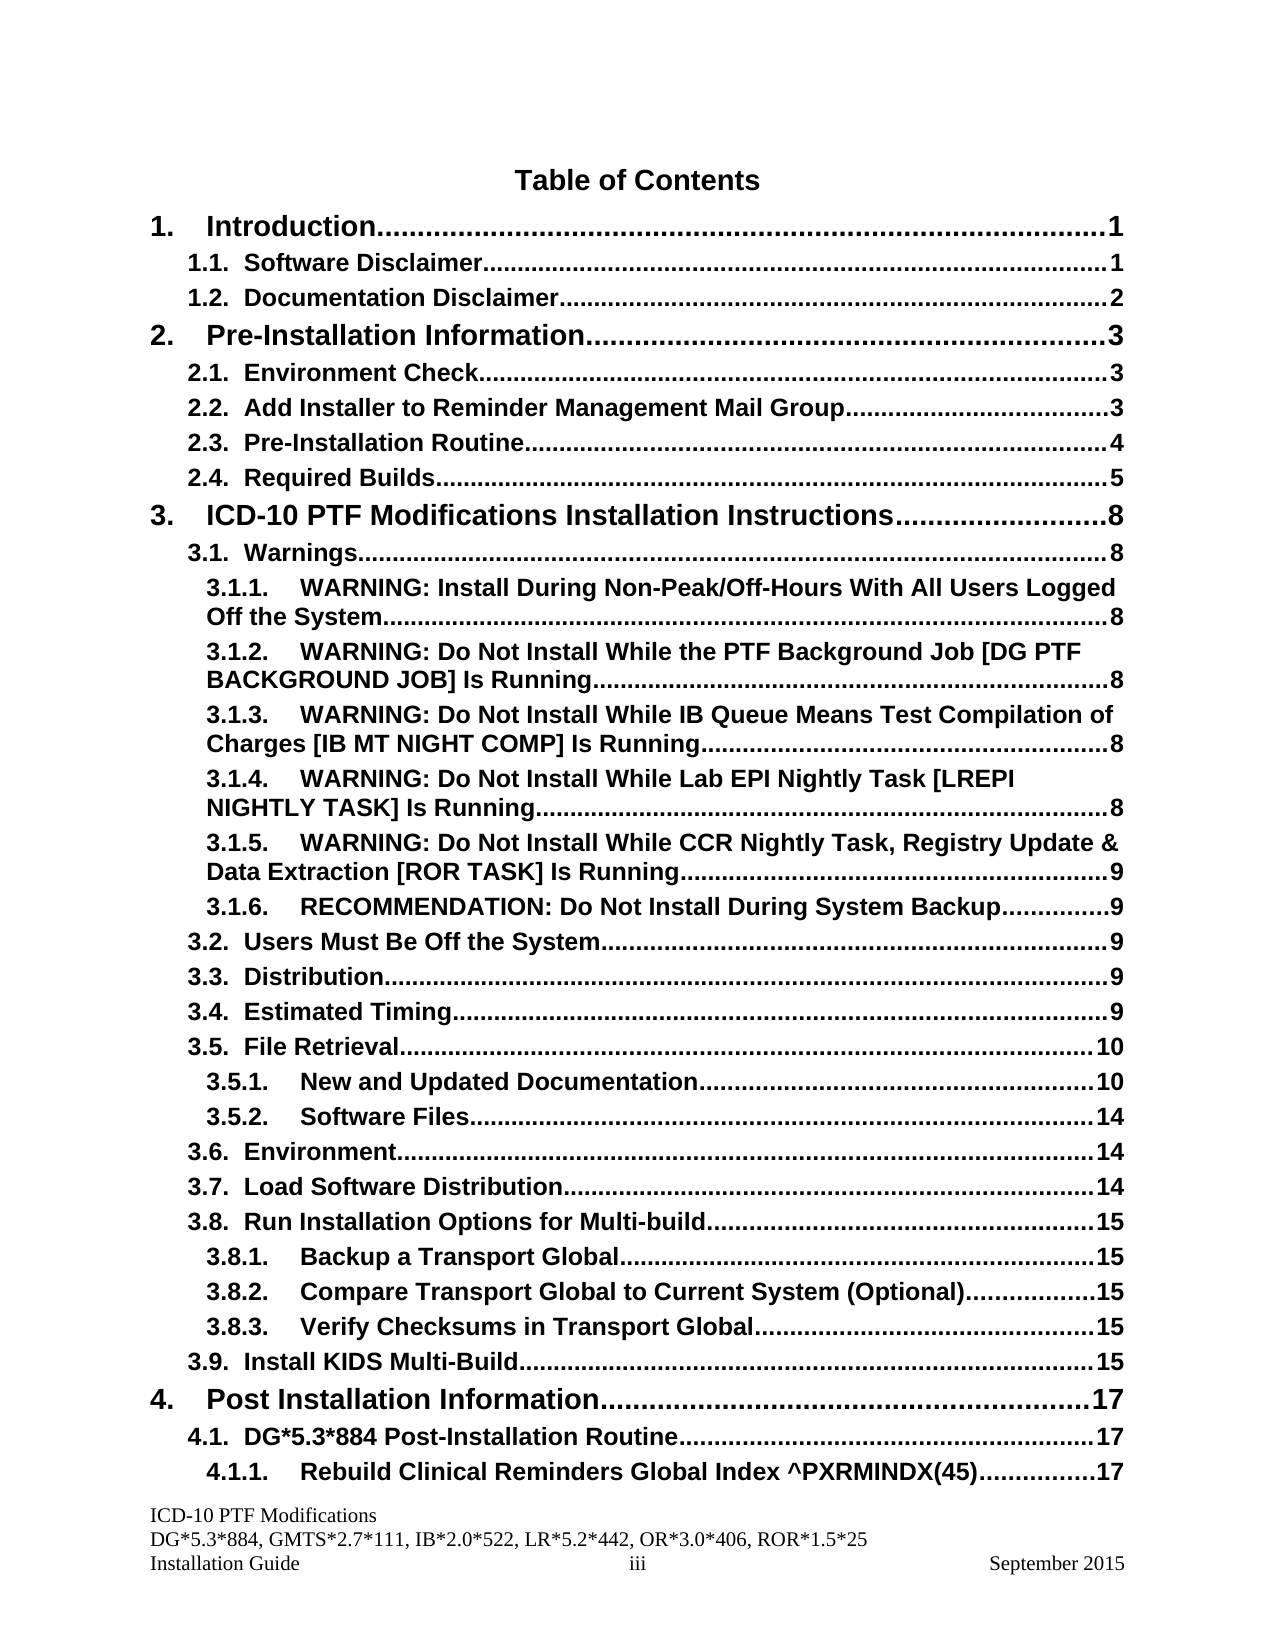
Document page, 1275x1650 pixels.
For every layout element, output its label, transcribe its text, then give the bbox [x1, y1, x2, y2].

text 3.3. Distribution 9 [187, 962, 1125, 990]
text 4. Post Installation Information 17 [150, 1382, 1125, 1415]
text 1. Introduction 1 [150, 208, 1125, 242]
text 1.1. Software Disclaimer 1 [187, 248, 1125, 277]
text 3.5.1. New and Updated Documentation 10 [206, 1067, 1125, 1095]
text 3.1.1. WARNING: Install During Non-Peak/Off-Hours With All Users Logged Off the System 8 [206, 573, 1125, 630]
text 3. ICD-10 PTF Modifications Installation Instructions 8 [150, 498, 1125, 532]
text 2.4. Required Builds 5 [187, 463, 1125, 492]
text 3.5.2. Software Files 14 [206, 1102, 1125, 1130]
text 3.8. Run Installation Options for Multi-build 15 [187, 1207, 1125, 1235]
text 3.1.5. WARNING: Do Not Install While CCR Nightly Task, Registry Update & Data Extraction [ROR TASK] Is Running 9 [206, 828, 1125, 885]
text 1.2. Documentation Disclaimer 2 [187, 283, 1125, 312]
text 3.4. Estimated Timing 9 [187, 997, 1125, 1025]
text 2. Pre-Installation Information 3 [150, 318, 1125, 352]
text 2.2. Add Installer to Reminder Management Mail Group 3 [187, 393, 1125, 422]
text 4.1.1. Rebuild Clinical Reminders Global Index ^PXRMINDX(45) 17 [206, 1456, 1125, 1485]
text 2.1. Environment Check 3 [187, 358, 1125, 387]
text 3.9. Install KIDS Multi-Build 15 [187, 1347, 1125, 1375]
text 3.6. Environment 14 [187, 1137, 1125, 1165]
text 3.1.3. WARNING: Do Not Install While IB Queue Means Test Compilation of Charges [IB MT NIGHT COMP] Is Running 8 [206, 700, 1125, 758]
text 3.1.4. WARNING: Do Not Install While Lab EPI Nightly Task [LREPI NIGHTLY TASK] Is Running 8 [206, 764, 1125, 822]
text 3.8.1. Backup a Transport Global 15 [206, 1242, 1125, 1270]
text 3.8.2. Compare Transport Global to Current System (Optional) 15 [206, 1277, 1125, 1305]
title Table of Contents [150, 162, 1125, 196]
text 3.1. Warnings 8 [187, 538, 1125, 567]
text 3.7. Load Software Distribution 14 [187, 1172, 1125, 1200]
text 4.1. DG*5.3*884 Post-Installation Routine 17 [187, 1421, 1125, 1450]
text 3.1.2. WARNING: Do Not Install While the PTF Background Job [DG PTF BACKGROUND JOB] Is Running 8 [206, 637, 1125, 694]
text 3.1.6. RECOMMENDATION: Do Not Install During System Backup 9 [206, 892, 1125, 920]
text 2.3. Pre-Installation Routine 4 [187, 428, 1125, 457]
text 3.8.3. Verify Checksums in Transport Global 15 [206, 1312, 1125, 1340]
text 3.2. Users Must Be Off the System 9 [187, 927, 1125, 955]
text 3.5. File Retrieval 10 [187, 1032, 1125, 1060]
